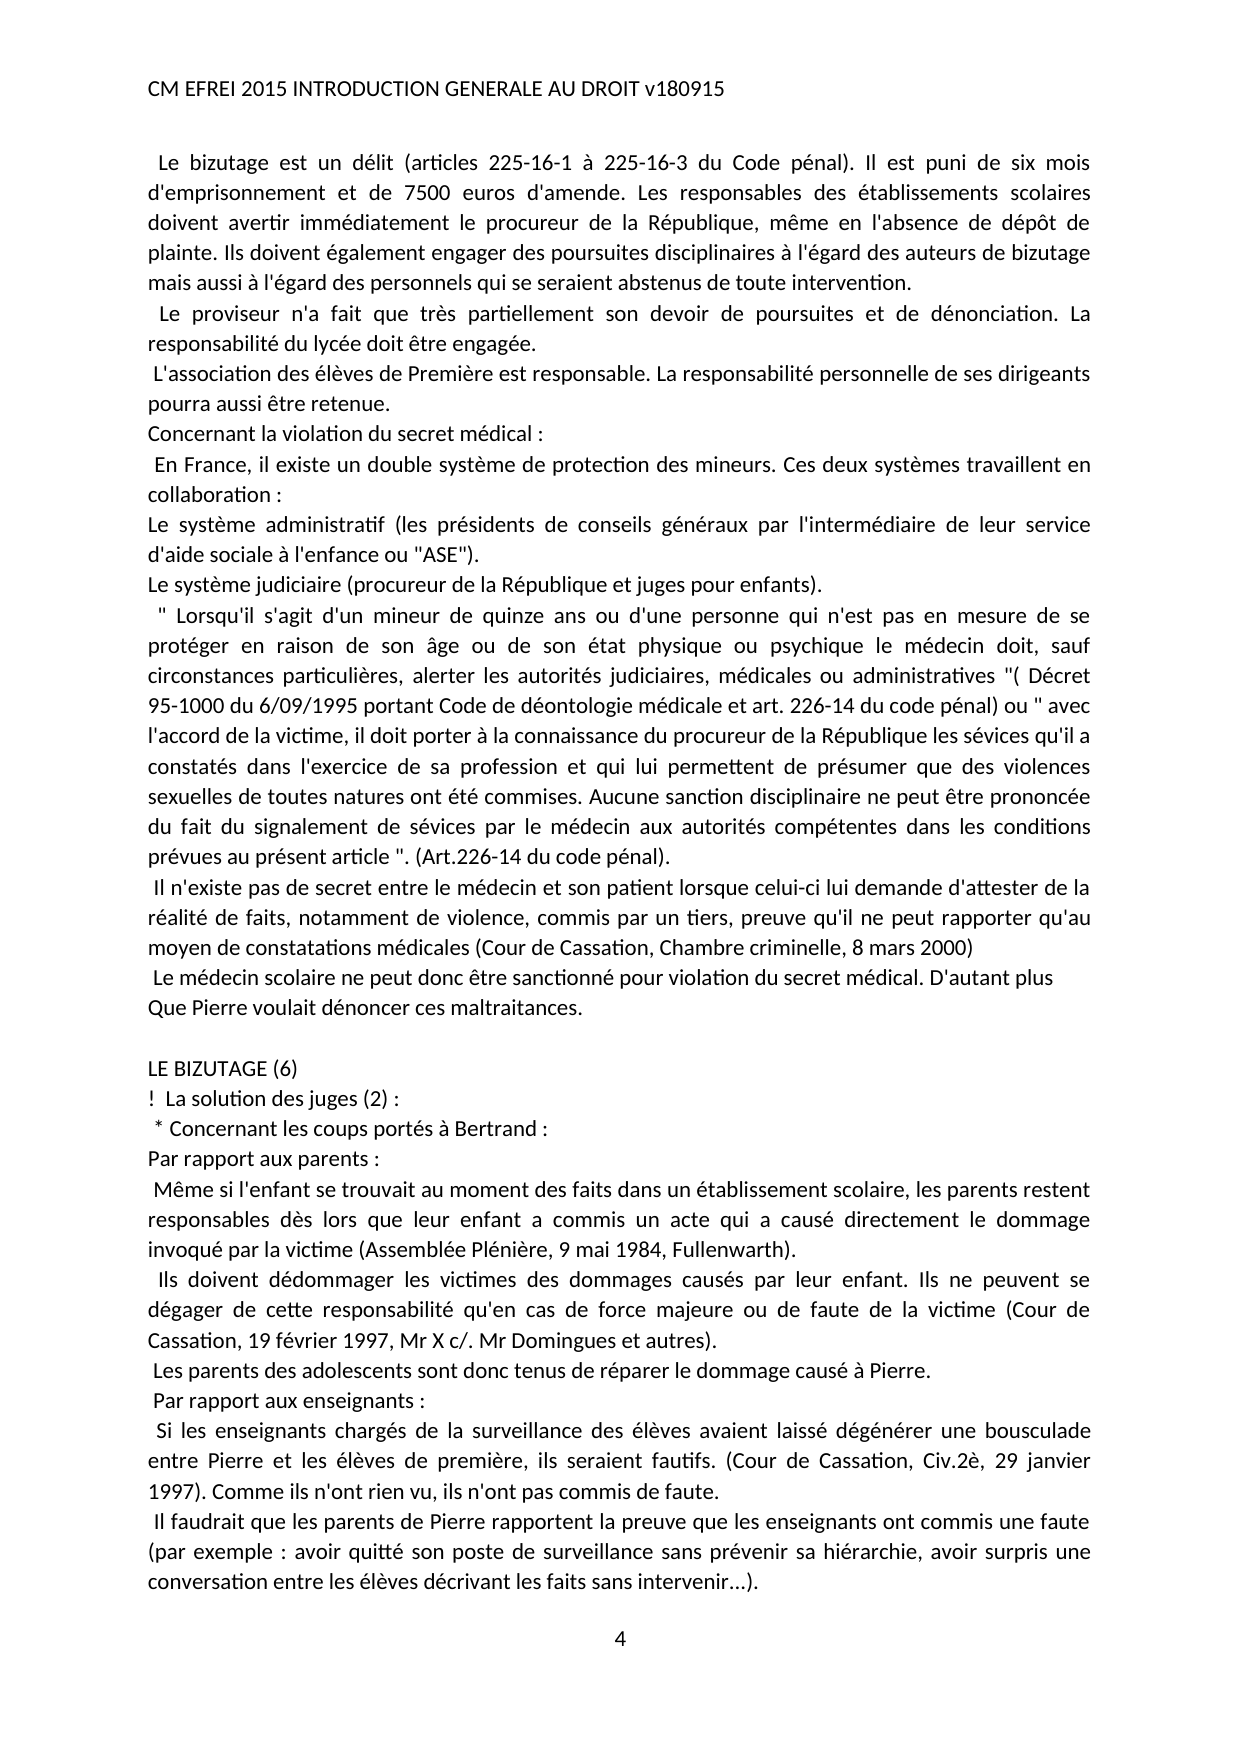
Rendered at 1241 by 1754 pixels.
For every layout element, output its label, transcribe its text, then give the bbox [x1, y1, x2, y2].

text Le système administratif (les présidents de conseils généraux par l'intermédiaire de leur service d'aide sociale à l'enfance ou "ASE"). [148, 510, 1093, 568]
text Ils doivent dédommager les victimes des dommages causés par leur enfant. Ils ne peuvent se dégager de cette responsabilité qu'en cas de force majeure ou de faute de la victime (Cour de Cassation, 19 février 1997, Mr X c/. Mr Domingues et autres). [148, 1265, 1093, 1354]
text Même si l'enfant se trouvait au moment des faits dans un établissement scolaire, les parents restent responsables dès lors que leur enfant a commis un acte qui a causé directement le dommage invoqué par la victime (Assemblée Plénière, 9 mai 1984, Fullenwarth). [148, 1175, 1093, 1263]
text Le système judiciaire (procureur de la République et juges pour enfants). [148, 571, 1093, 598]
text * Concernant les coups portés à Bertrand : [148, 1114, 1093, 1142]
text Si les enseignants chargés de la surveillance des élèves avaient laissé dégénérer une bousculade entre Pierre et les élèves de première, ils seraient fautifs. (Cour de Cassation, Civ.2è, 29 janvier 1997). Comme ils n'ont rien vu, ils n'ont pas commis de faute. [148, 1416, 1093, 1505]
text Par rapport aux enseignants : [148, 1386, 1093, 1414]
text Les parents des adolescents sont donc tenus de réparer le dommage causé à Pierre. [148, 1356, 1093, 1384]
text Par rapport aux parents : [148, 1144, 1093, 1172]
text En France, il existe un double système de protection des mineurs. Ces deux systèmes travaillent en collaboration : [148, 450, 1093, 508]
text Il n'existe pas de secret entre le médecin et son patient lorsque celui-ci lui demande d'attester de la réalité de faits, notamment de violence, commis par un tiers, preuve qu'il ne peut rapporter qu'au moyen de constatations médicales (Cour de Cassation, Chambre criminelle, 8 mars 2000) [148, 873, 1093, 961]
text " Lorsqu'il s'agit d'un mineur de quinze ans ou d'une personne qui n'est pas en mesure de se protéger en raison de son âge ou de son état physique ou psychique le médecin doit, sauf circonstances particulières, alerter les autorités judiciaires, médicales ou administratives "( Décret 95-1000 du 6/09/1995 portant Code de déontologie médicale et art. 226-14 du code pénal) ou " avec l'accord de la victime, il doit porter à la connaissance du procureur de la République les sévices qu'il a constatés dans l'exercice de sa profession et qui lui permettent de présumer que des violences sexuelles de toutes natures ont été commises. Aucune sanction disciplinaire ne peut être prononcée du fait du signalement de sévices par le médecin aux autorités compétentes dans les conditions prévues au présent article ". (Art.226-14 du code pénal). [148, 601, 1093, 870]
text Il faudrait que les parents de Pierre rapportent la preuve que les enseignants ont commis une faute (par exemple : avoir quitté son poste de surveillance sans prévenir sa hiérarchie, avoir surpris une conversation entre les élèves décrivant les faits sans intervenir...). [148, 1507, 1093, 1595]
text LE BIZUTAGE (6) [148, 1054, 1093, 1082]
text Le proviseur n'a fait que très partiellement son devoir de poursuites et de dénonciation. La responsabilité du lycée doit être engagée. [148, 299, 1093, 357]
text Le médecin scolaire ne peut donc être sanctionné pour violation du secret médical. D'autant plus [148, 963, 1093, 991]
text ! La solution des juges (2) : [148, 1084, 1093, 1112]
text Le bizutage est un délit (articles 225-16-1 à 225-16-3 du Code pénal). Il est puni de six mois d'emprisonnement et de 7500 euros d'amende. Les responsables des établissements scolaires doivent avertir immédiatement le procureur de la République, même en l'absence de dépôt de plainte. Ils doivent également engager des poursuites disciplinaires à l'égard des auteurs de bizutage mais aussi à l'égard des personnels qui se seraient abstenus de toute intervention. [148, 148, 1093, 296]
text L'association des élèves de Première est responsable. La responsabilité personnelle de ses dirigeants pourra aussi être retenue. [148, 359, 1093, 417]
text Que Pierre voulait dénoncer ces maltraitances. [148, 993, 1093, 1021]
text Concernant la violation du secret médical : [148, 419, 1093, 447]
